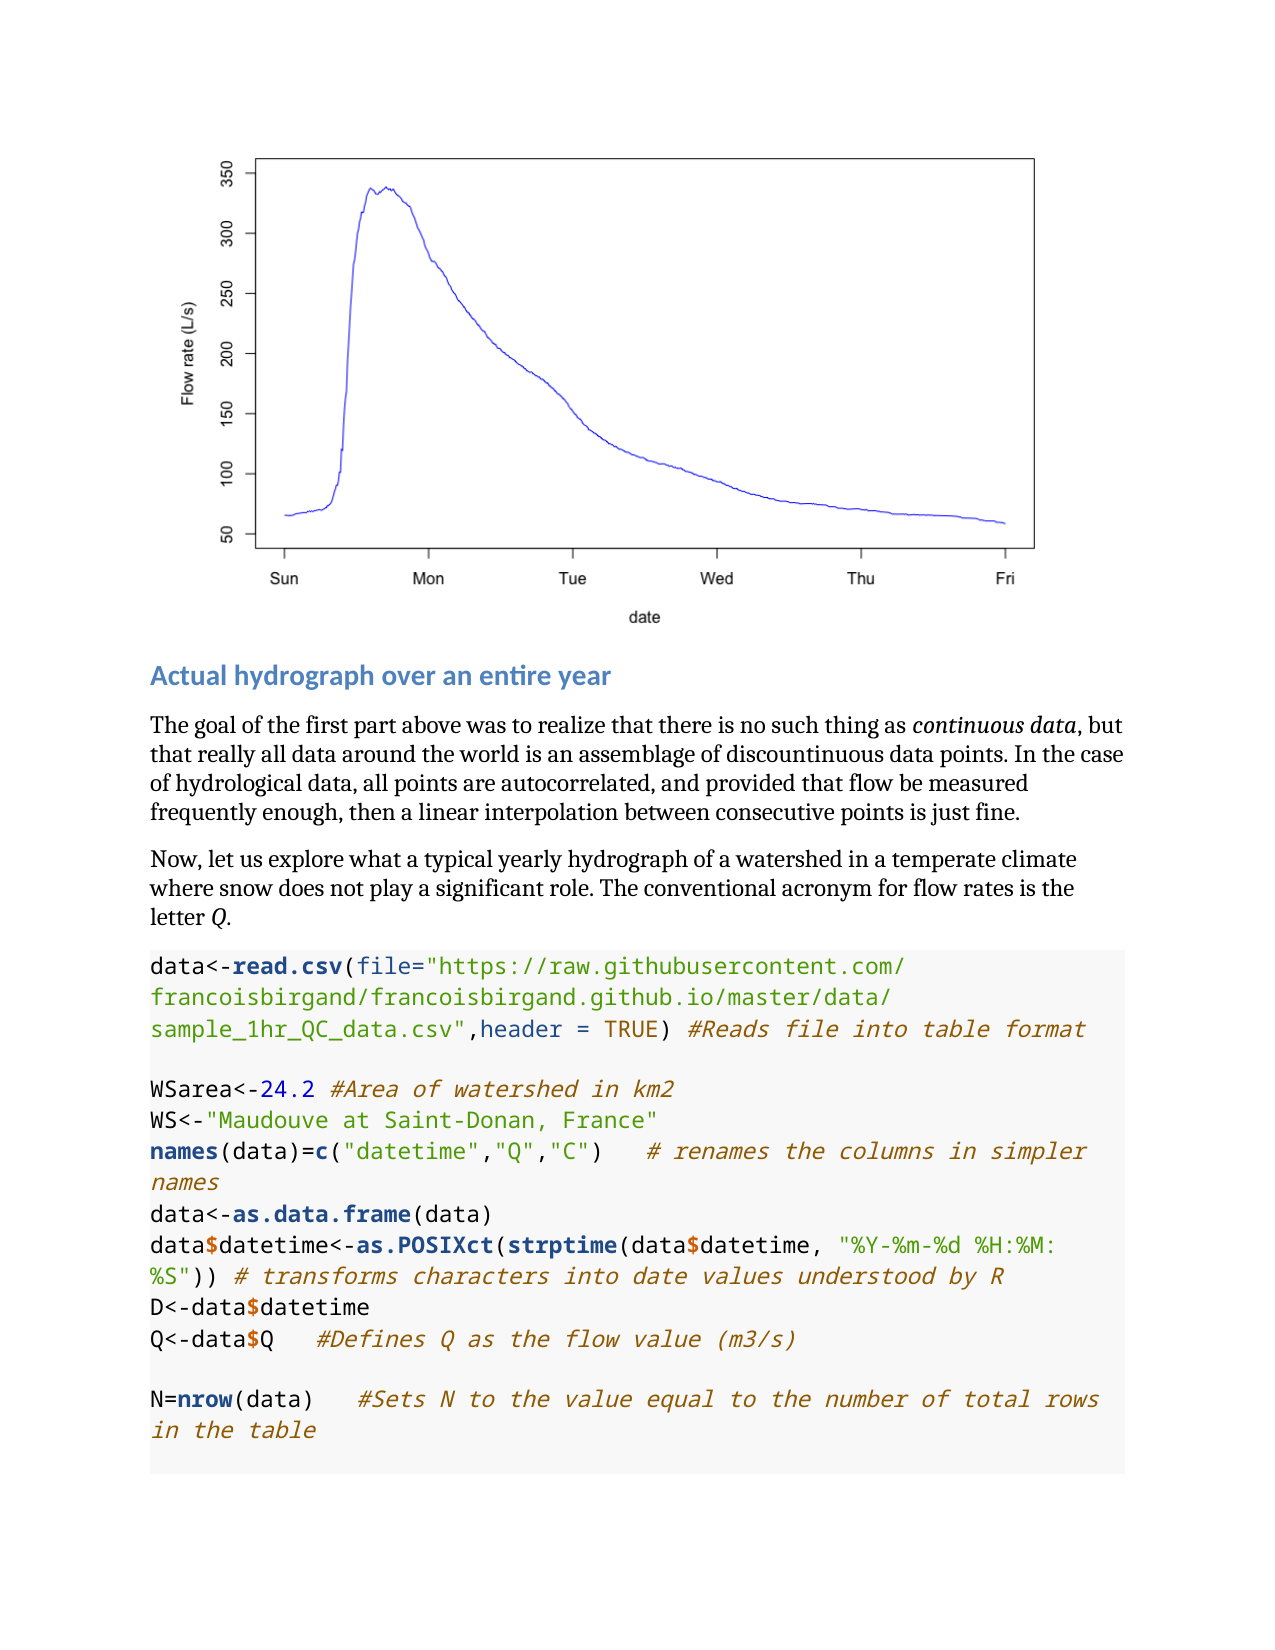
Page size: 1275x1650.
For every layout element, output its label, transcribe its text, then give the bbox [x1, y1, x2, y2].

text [150, 950, 1125, 1474]
text The goal of the first part above was to realize that there is no such thing as continuous data, but that really all data around the world is an assemblage of discountinuous data points. In the case of hydrological data, all points are autocorrelated, and provided that flow be measured frequently enough, then a linear interpolation between consecutive points is just fine. [150, 711, 1125, 826]
subtitle Actual hydrograph over an entire year [150, 657, 1125, 692]
text Now, let us explore what a typical yearly hydrograph of a watershed in a temperate climate where snow does not play a significant role. The conventional acronym for flow rates is the letter Q. [150, 845, 1125, 931]
picture [168, 150, 1044, 636]
